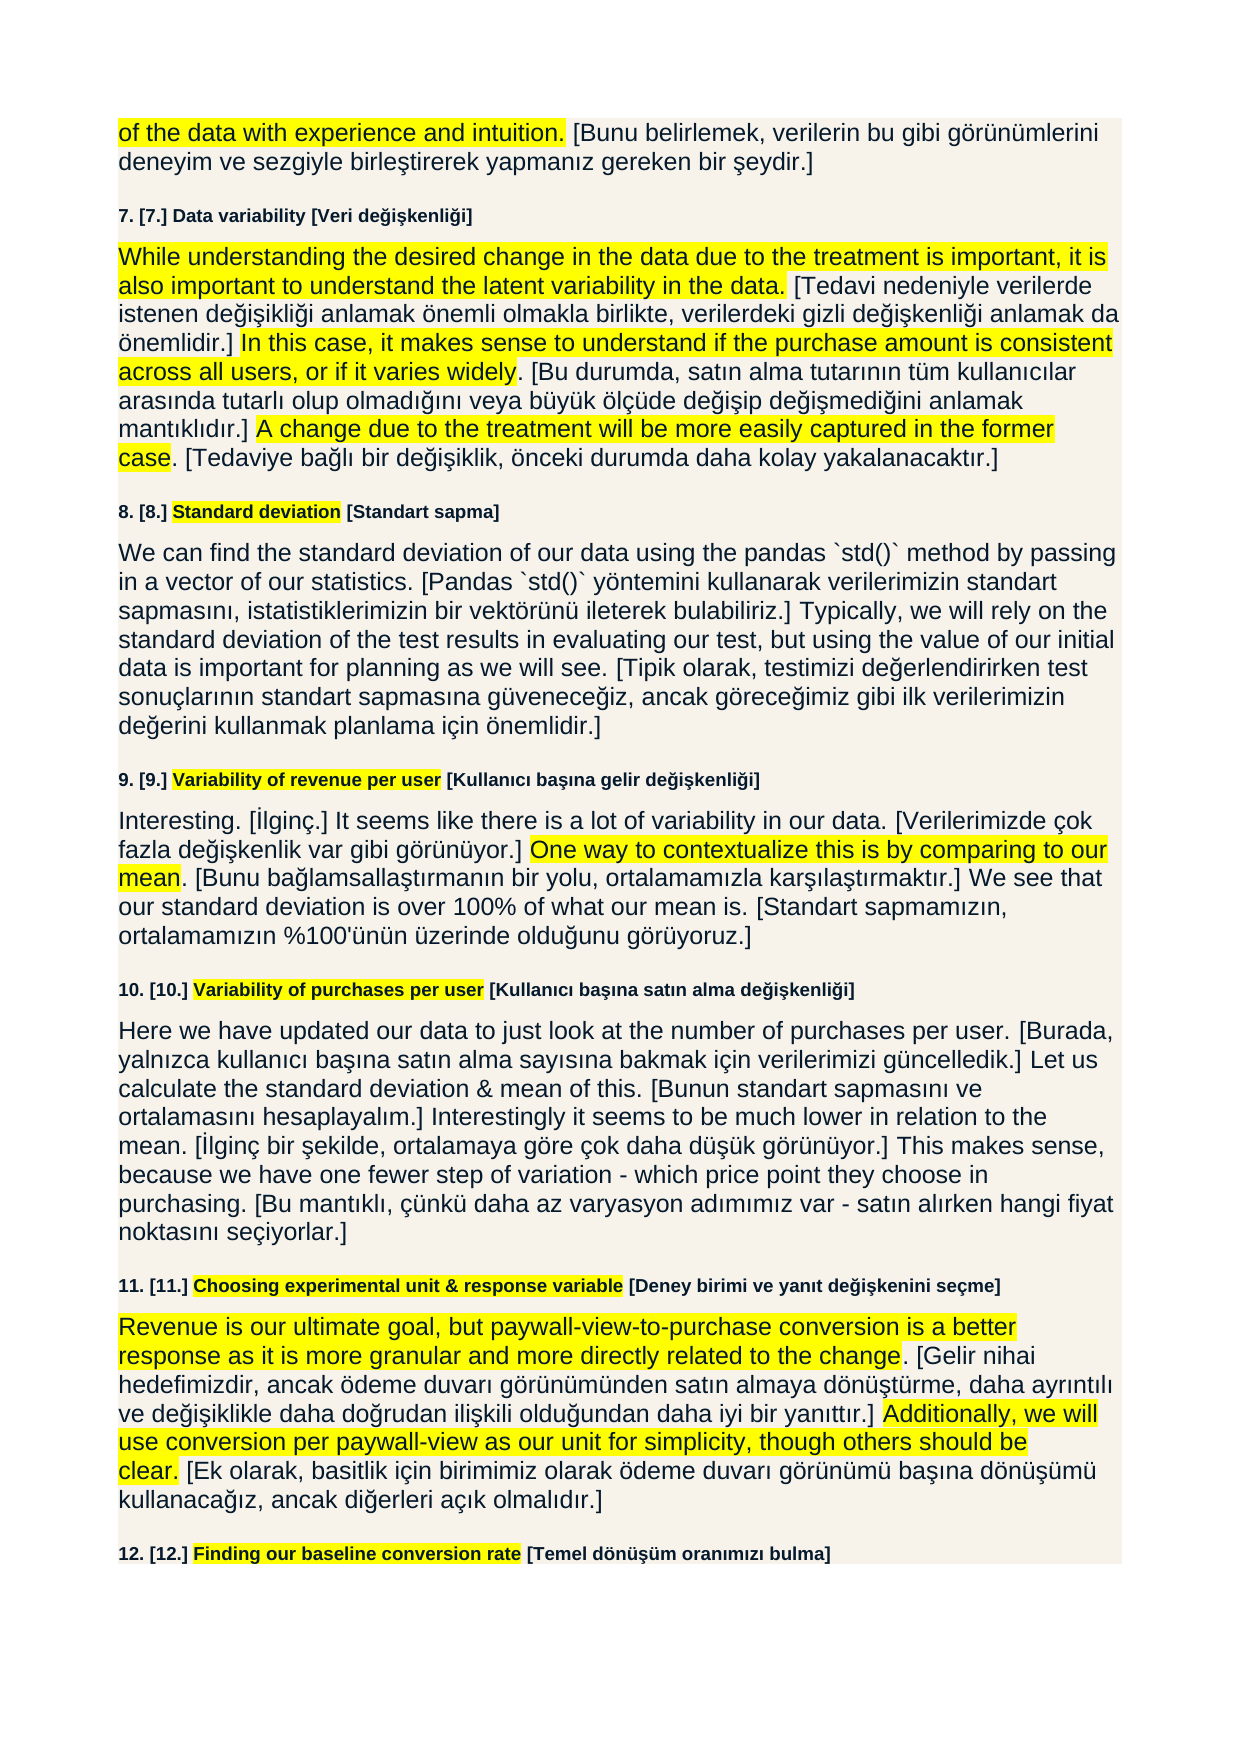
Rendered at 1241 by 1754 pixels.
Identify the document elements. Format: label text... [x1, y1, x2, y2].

text Interesting. [İlginç.] It seems like there is a lot of variability in our data. [Verilerimizde çok fazla değişkenlik var gibi görünüyor.] One way to contextualize this is by comparing to our mean. [Bunu bağlamsallaştırmanın bir yolu, ortalamamızla karşılaştırmaktır.] We see that our standard deviation is over 100% of what our mean is. [Standart sapmamızın, ortalamamızın %100'ünün üzerinde olduğunu görüyoruz.] [118, 806, 1122, 950]
text We can find the standard deviation of our data using the pandas `std()` method by passing in a vector of our statistics. [Pandas `std()` yöntemini kullanarak verilerimizin standart sapmasını, istatistiklerimizin bir vektörünü ileterek bulabiliriz.] Typically, we will rely on the standard deviation of the test results in evaluating our test, but using the value of our initial data is important for planning as we will see. [Tipik olarak, testimizi değerlendirirken test sonuçlarının standart sapmasına güveneceğiz, ancak göreceğimiz gibi ilk verilerimizin değerini kullanmak planlama için önemlidir.] [118, 538, 1122, 739]
text While understanding the desired change in the data due to the treatment is important, it is also important to understand the latent variability in the data. [Tedavi nedeniyle verilerde istenen değişikliği anlamak önemli olmakla birlikte, verilerdeki gizli değişkenliği anlamak da önemlidir.] In this case, it makes sense to understand if the purchase amount is consistent across all users, or if it varies widely. [Bu durumda, satın alma tutarının tüm kullanıcılar arasında tutarlı olup olmadığını veya büyük ölçüde değişip değişmediğini anlamak mantıklıdır.] A change due to the treatment will be more easily captured in the former case. [Tedaviye bağlı bir değişiklik, önceki durumda daha kolay yakalanacaktır.] [118, 242, 1122, 472]
text Revenue is our ultimate goal, but paywall-view-to-purchase conversion is a better response as it is more granular and more directly related to the change. [Gelir nihai hedefimizdir, ancak ödeme duvarı görünümünden satın almaya dönüştürme, daha ayrıntılı ve değişiklikle daha doğrudan ilişkili olduğundan daha iyi bir yanıttır.] Additionally, we will use conversion per paywall-view as our unit for simplicity, though others should be clear. [Ek olarak, basitlik için birimimiz olarak ödeme duvarı görünümü başına dönüşümü kullanacağız, ancak diğerleri açık olmalıdır.] [118, 1312, 1122, 1514]
text 10. [10.] Variability of purchases per user [Kullanıcı başına satın alma değişkenliği] [484, 979, 1122, 1000]
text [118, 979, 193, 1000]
text 12. [12.] Finding our baseline conversion rate [Temel dönüşüm oranımızı bulma] [521, 1543, 1122, 1564]
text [118, 118, 1122, 176]
text 9. [9.] Variability of revenue per user [Kullanıcı başına gelir değişkenliği] [441, 769, 1122, 790]
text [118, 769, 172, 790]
text 7. [7.] Data variability [Veri değişkenliği] [118, 205, 1122, 226]
text 8. [8.] Standard deviation [Standart sapma] [341, 501, 1122, 523]
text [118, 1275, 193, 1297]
text 11. [11.] Choosing experimental unit & response variable [Deney birimi ve yanıt değişkenini seçme] [623, 1275, 1122, 1297]
text Here we have updated our data to just look at the number of purchases per user. [Burada, yalnızca kullanıcı başına satın alma sayısına bakmak için verilerimizi güncelledik.] Let us calculate the standard deviation & mean of this. [Bunun standart sapmasını ve ortalamasını hesaplayalım.] Interestingly it seems to be much lower in relation to the mean. [İlginç bir şekilde, ortalamaya göre çok daha düşük görünüyor.] This makes sense, because we have one fewer step of variation - which price point they choose in purchasing. [Bu mantıklı, çünkü daha az varyasyon adımımız var - satın alırken hangi fiyat noktasını seçiyorlar.] [118, 1016, 1122, 1246]
